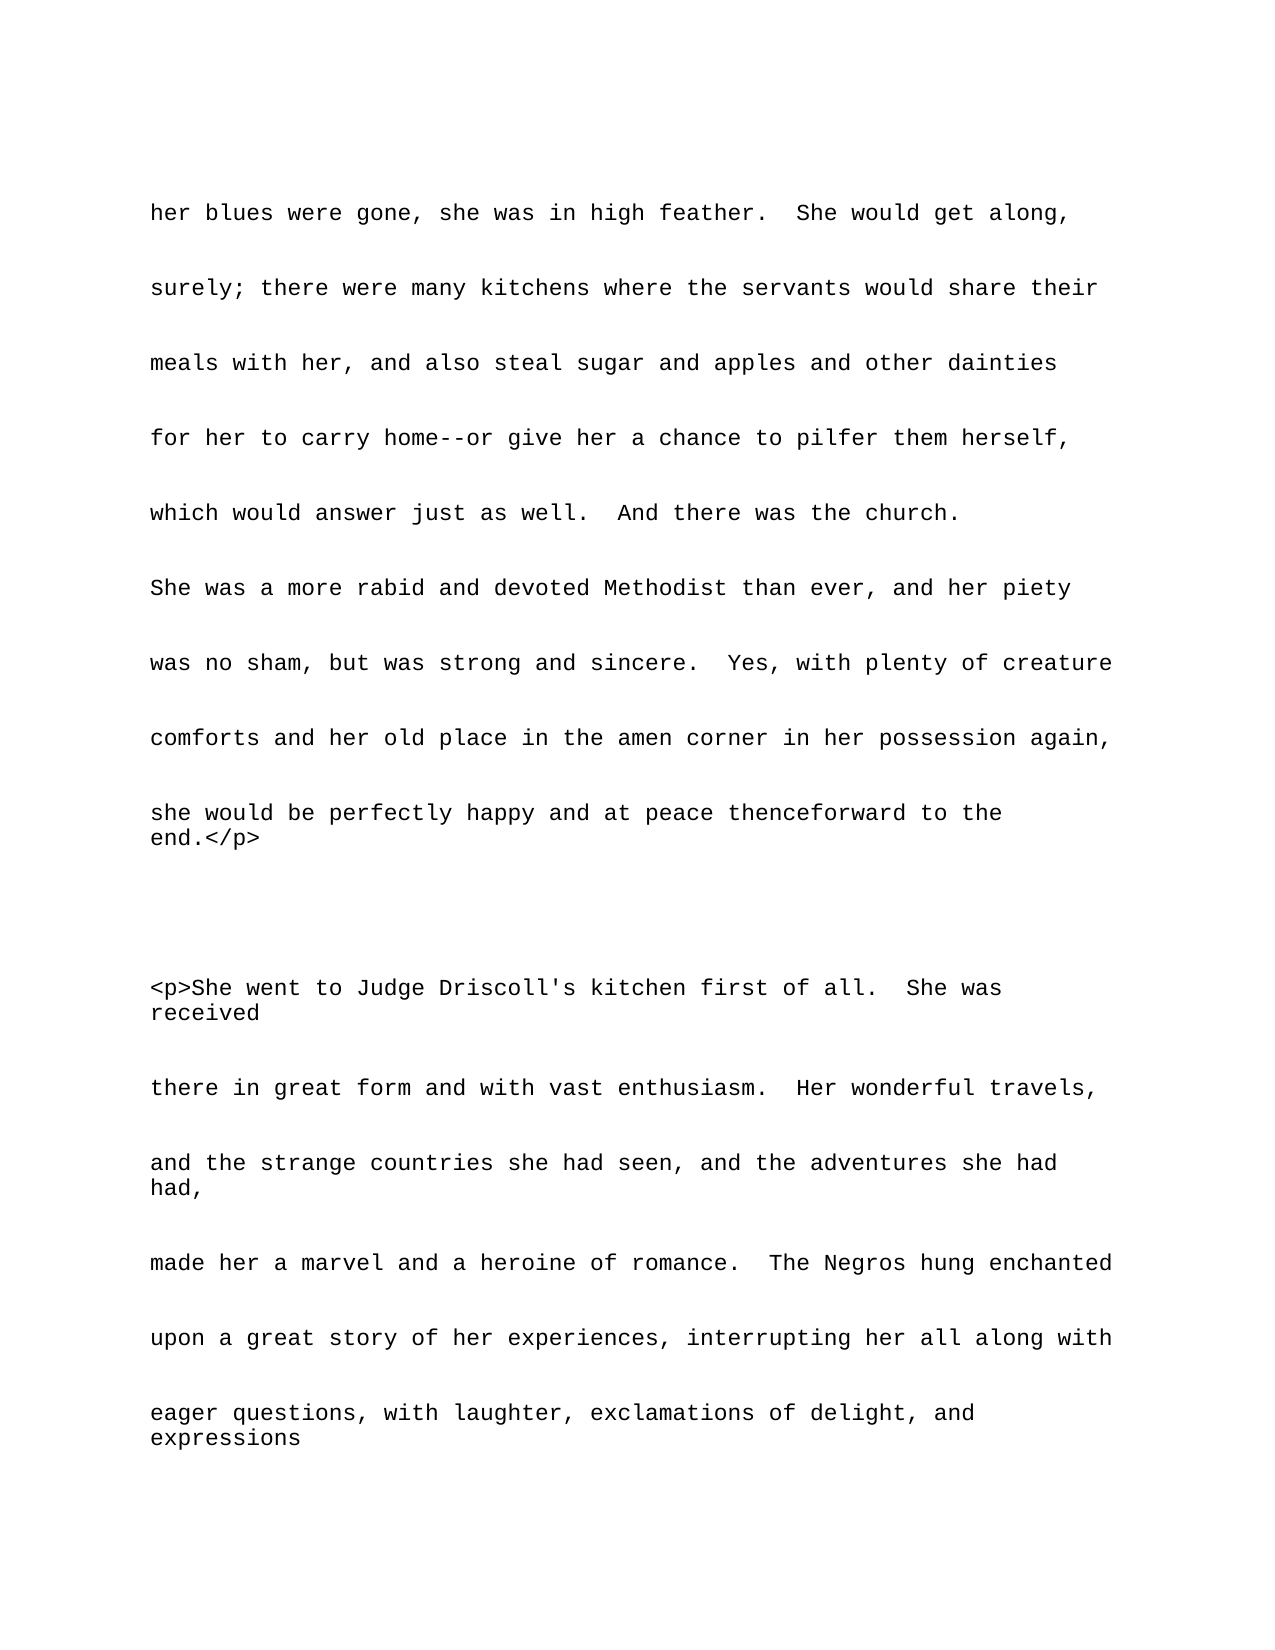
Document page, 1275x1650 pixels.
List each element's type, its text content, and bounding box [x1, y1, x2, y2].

text She was a more rabid and devoted Methodist than ever, and her piety [150, 575, 1125, 600]
text made her a marvel and a heroine of romance. The Negros hung enchanted [150, 1250, 1125, 1275]
text upon a great story of her experiences, interrupting her all along with [150, 1325, 1125, 1350]
text and the strange countries she had seen, and the adventures she had had, [150, 1150, 1125, 1200]
text meals with her, and also steal sugar and apples and other dainties [150, 350, 1125, 375]
text surely; there were many kitchens where the servants would share their [150, 275, 1125, 300]
text for her to carry home--or give her a chance to pilfer them herself, [150, 425, 1125, 450]
text her blues were gone, she was in high feather. She would get along, [150, 200, 1125, 225]
text there in great form and with vast enthusiasm. Her wonderful travels, [150, 1075, 1125, 1100]
text she would be perfectly happy and at peace thenceforward to the end.</p> [150, 800, 1125, 850]
text which would answer just as well. And there was the church. [150, 500, 1125, 525]
text eager questions, with laughter, exclamations of delight, and expressions [150, 1400, 1125, 1450]
text comforts and her old place in the amen corner in her possession again, [150, 725, 1125, 750]
text <p>She went to Judge Driscoll's kitchen first of all. She was received [150, 975, 1125, 1025]
text was no sham, but was strong and sincere. Yes, with plenty of creature [150, 650, 1125, 675]
